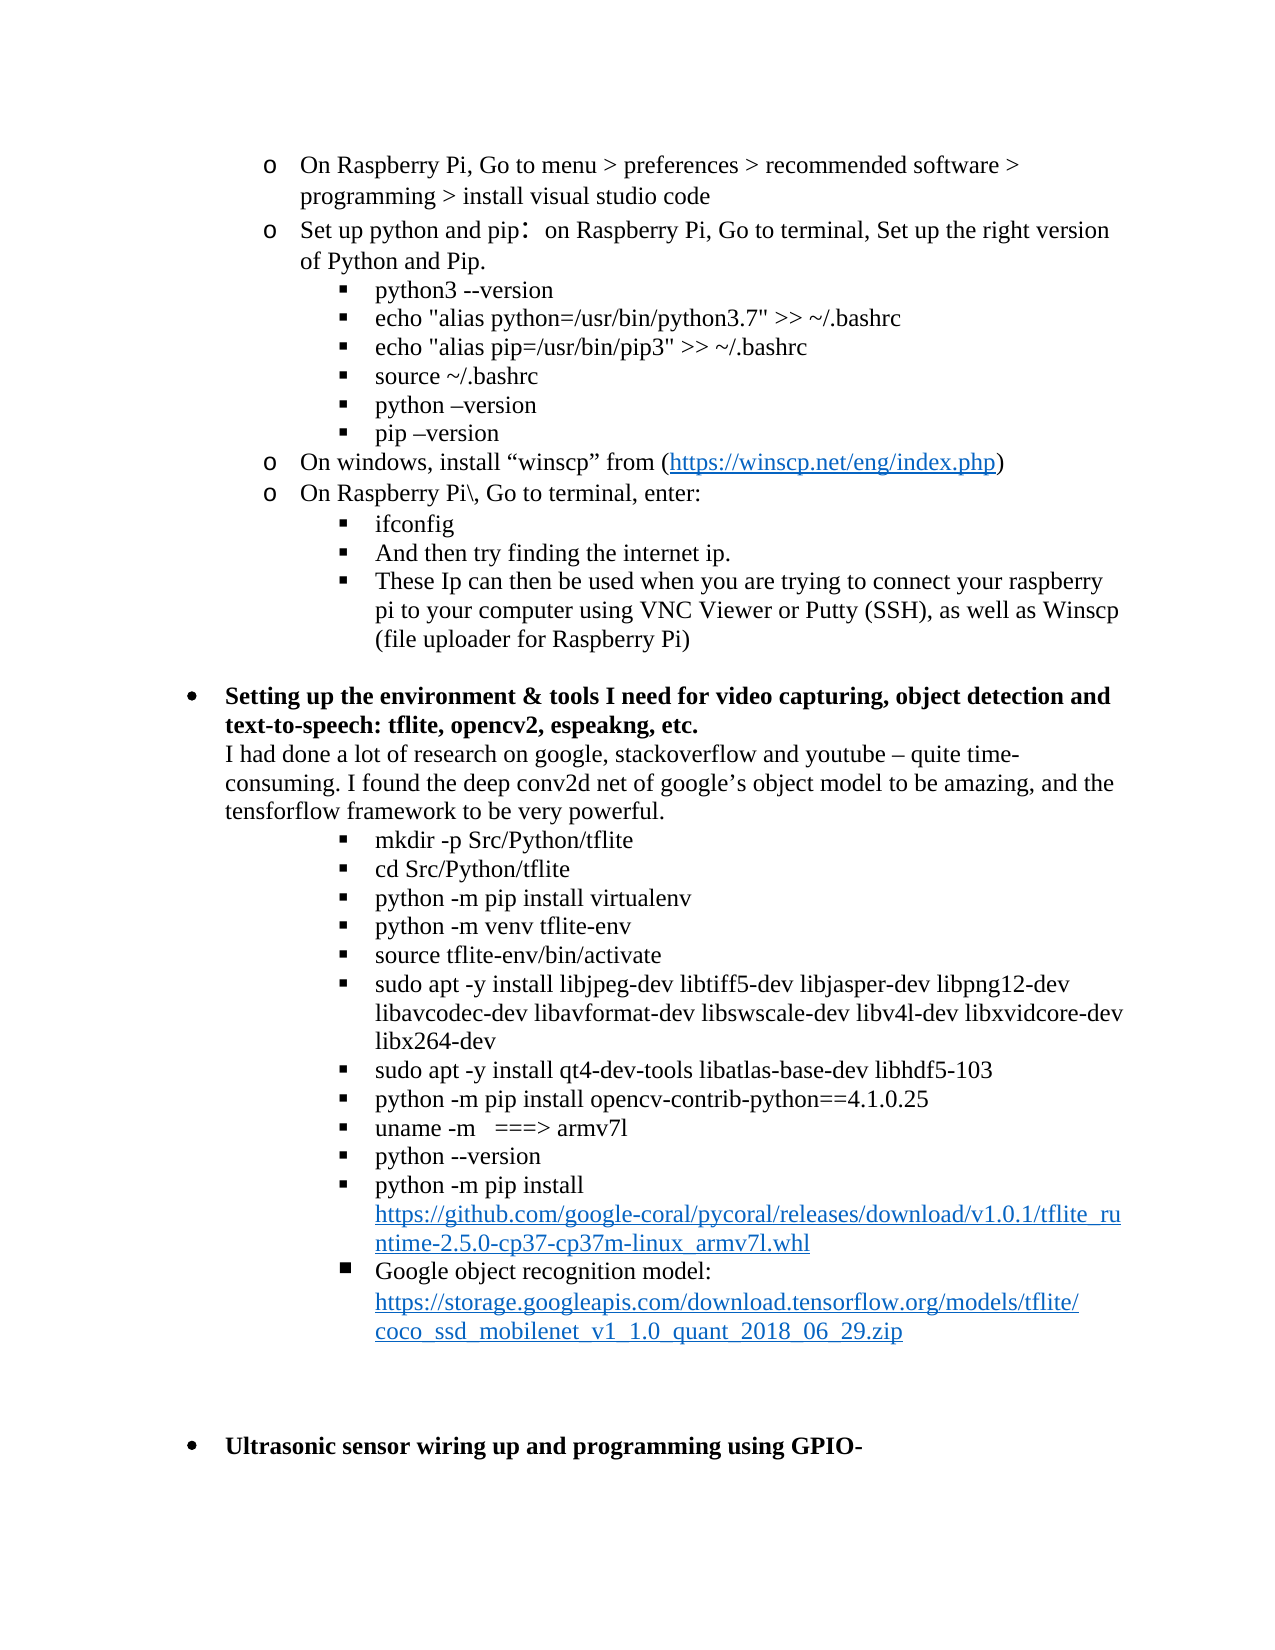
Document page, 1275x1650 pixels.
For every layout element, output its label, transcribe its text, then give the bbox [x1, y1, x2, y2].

list pip –version [337, 418, 1125, 447]
list Setting up the environment & tools I need for video capturing, object detection and text-to-speech: tflite, opencv2, espeakng, etc. [187, 681, 1125, 739]
list I had done a lot of research on google, stackoverflow and youtube – quite time-consuming. I found the deep conv2d net of google’s object model to be amazing, and the tensforflow framework to be very powerful. [225, 739, 1125, 825]
list source ~/.bashrc [337, 361, 1125, 390]
list uname -m ===> armv7l [337, 1113, 1125, 1141]
list sudo apt -y install qt4-dev-tools libatlas-base-dev libhdf5-103 [337, 1055, 1125, 1084]
list cd Src/Python/tflite [337, 854, 1125, 883]
list And then try finding the internet ip. [337, 538, 1125, 566]
list python3 --version [337, 275, 1125, 303]
list python -m venv tflite-env [337, 911, 1125, 940]
list echo "alias pip=/usr/bin/pip3" >> ~/.bashrc [337, 332, 1125, 361]
list These Ip can then be used when you are trying to connect your raspberry pi to your computer using VNC Viewer or Putty (SSH), as well as Winscp (file uploader for Raspberry Pi) [337, 566, 1125, 653]
list ifconfig [337, 509, 1125, 538]
list On windows, install “winscp” from (https://winscp.net/eng/index.php) [262, 447, 1125, 478]
list On Raspberry Pi\, Go to terminal, enter: [262, 478, 1125, 509]
list python --version [337, 1141, 1125, 1170]
list echo "alias python=/usr/bin/python3.7" >> ~/.bashrc [337, 303, 1125, 332]
list source tflite-env/bin/activate [337, 940, 1125, 969]
list On Raspberry Pi, Go to menu > preferences > recommended software > programming > install visual studio code [262, 150, 1125, 209]
list python -m pip install https://github.com/google-coral/pycoral/releases/download/v1.0.1/tflite_runtime-2.5.0-cp37-cp37m-linux_armv7l.whl [337, 1170, 1125, 1256]
list Google object recognition model: https://storage.googleapis.com/download.tensorflow.org/models/tflite/coco_ssd_mobilenet_v1_1.0_quant_2018_06_29.zip [337, 1256, 1125, 1344]
list Ultrasonic sensor wiring up and programming using GPIO- [187, 1431, 1125, 1459]
list sudo apt -y install libjpeg-dev libtiff5-dev libjasper-dev libpng12-dev libavcodec-dev libavformat-dev libswscale-dev libv4l-dev libxvidcore-dev libx264-dev [337, 969, 1125, 1055]
list python -m pip install virtualenv [337, 883, 1125, 911]
list python –version [337, 390, 1125, 418]
list Set up python and pip：on Raspberry Pi, Go to terminal, Set up the right version of Python and Pip. [262, 209, 1125, 275]
list mkdir -p Src/Python/tflite [337, 825, 1125, 854]
list python -m pip install opencv-contrib-python==4.1.0.25 [337, 1084, 1125, 1113]
